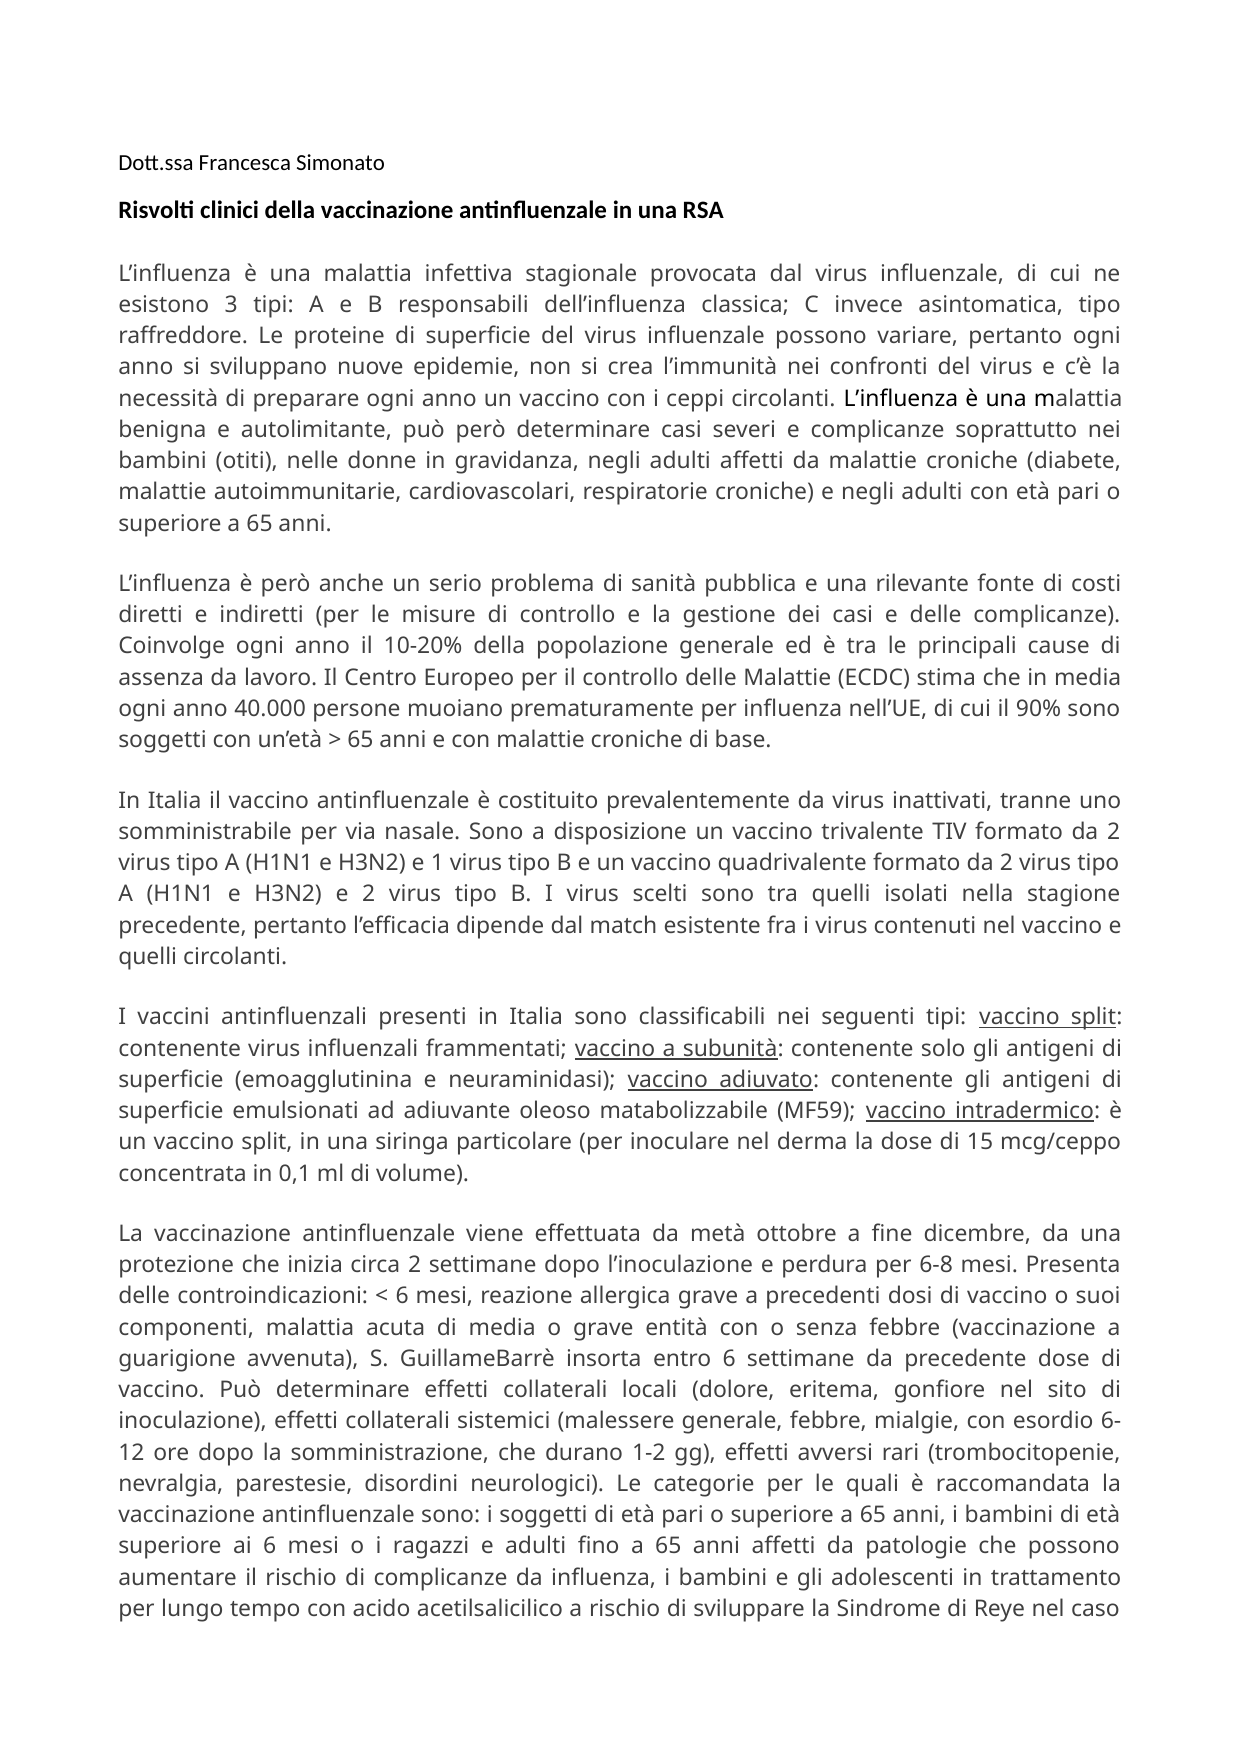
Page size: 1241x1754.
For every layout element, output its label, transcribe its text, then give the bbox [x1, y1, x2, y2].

text Dott.ssa Francesca Simonato [118, 148, 1122, 176]
text L’influenza è però anche un serio problema di sanità pubblica e una rilevante fonte di costi diretti e indiretti (per le misure di controllo e la gestione dei casi e delle complicanze). Coinvolge ogni anno il 10-20% della popolazione generale ed è tra le principali cause di assenza da lavoro. Il Centro Europeo per il controllo delle Malattie (ECDC) stima che in media ogni anno 40.000 persone muoiano prematuramente per influenza nell’UE, di cui il 90% sono soggetti con un’età > 65 anni e con malattie croniche di base. [118, 567, 1122, 754]
text Risvolti clinici della vaccinazione antinfluenzale in una RSA [118, 194, 1122, 225]
text L’influenza è una malattia infettiva stagionale provocata dal virus influenzale, di cui ne esistono 3 tipi: A e B responsabili dell’influenza classica; C invece asintomatica, tipo raffreddore. Le proteine di superficie del virus influenzale possono variare, pertanto ogni anno si sviluppano nuove epidemie, non si crea l’immunità nei confronti del virus e c’è la necessità di preparare ogni anno un vaccino con i ceppi circolanti. L’influenza è una malattia benigna e autolimitante, può però determinare casi severi e complicanze soprattutto nei bambini (otiti), nelle donne in gravidanza, negli adulti affetti da malattie croniche (diabete, malattie autoimmunitarie, cardiovascolari, respiratorie croniche) e negli adulti con età pari o superiore a 65 anni. [118, 257, 1122, 538]
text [118, 1217, 1122, 1623]
text In Italia il vaccino antinfluenzale è costituito prevalentemente da virus inattivati, tranne uno somministrabile per via nasale. Sono a disposizione un vaccino trivalente TIV formato da 2 virus tipo A (H1N1 e H3N2) e 1 virus tipo B e un vaccino quadrivalente formato da 2 virus tipo A (H1N1 e H3N2) e 2 virus tipo B. I virus scelti sono tra quelli isolati nella stagione precedente, pertanto l’efficacia dipende dal match esistente fra i virus contenuti nel vaccino e quelli circolanti. [118, 784, 1122, 971]
text I vaccini antinfluenzali presenti in Italia sono classificabili nei seguenti tipi: vaccino split: contenente virus influenzali frammentati; vaccino a subunità: contenente solo gli antigeni di superficie (emoagglutinina e neuraminidasi); vaccino adiuvato: contenente gli antigeni di superficie emulsionati ad adiuvante oleoso matabolizzabile (MF59); vaccino intradermico: è un vaccino split, in una siringa particolare (per inoculare nel derma la dose di 15 mcg/ceppo concentrata in 0,1 ml di volume). [118, 1000, 1122, 1188]
